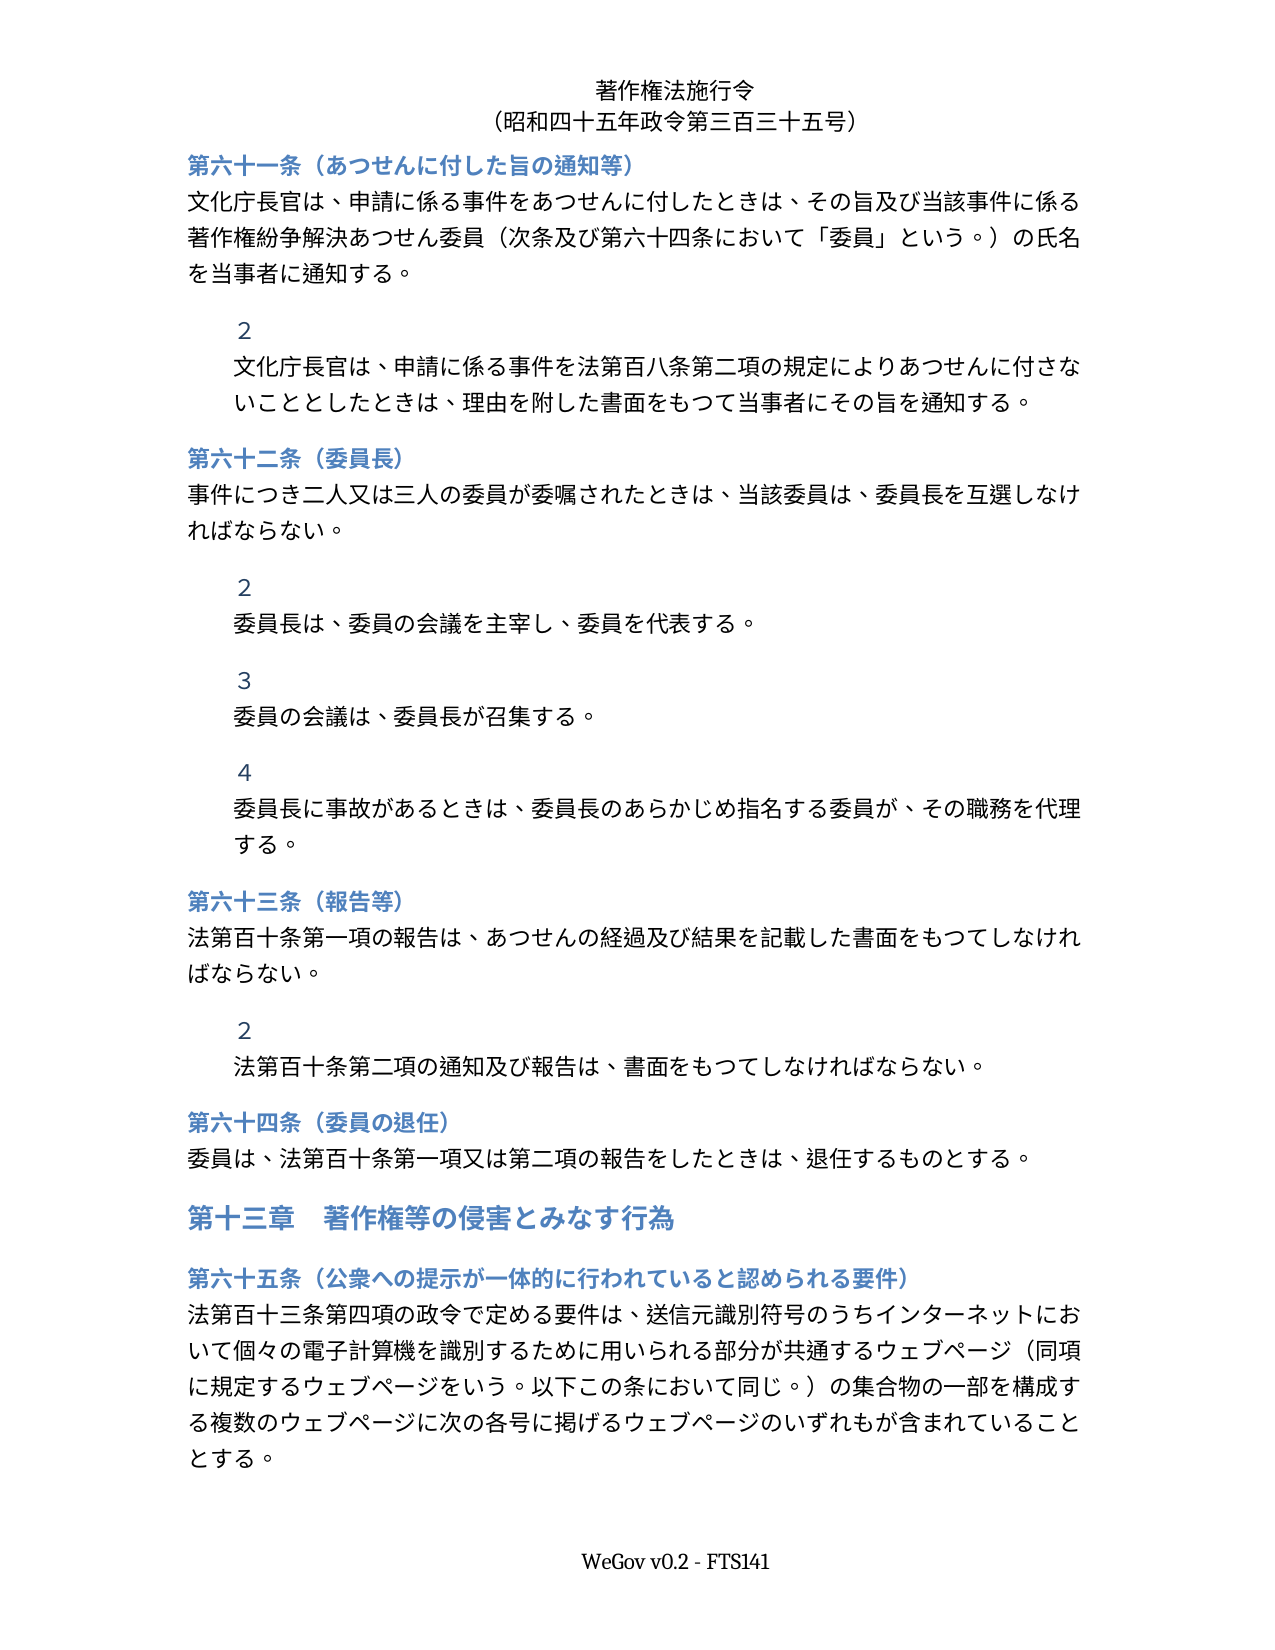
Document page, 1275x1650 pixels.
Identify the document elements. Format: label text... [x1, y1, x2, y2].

subtitle 第六十二条（委員長） [187, 443, 1087, 474]
subtitle 第六十三条（報告等） [187, 886, 1087, 917]
subtitle ２ [233, 1014, 1087, 1046]
text 文化庁長官は、申請に係る事件を法第百八条第二項の規定によりあつせんに付さないこととしたときは、理由を附した書面をもつて当事者にその旨を通知する。 [233, 351, 1087, 418]
text 文化庁長官は、申請に係る事件をあつせんに付したときは、その旨及び当該事件に係る著作権紛争解決あつせん委員（次条及び第六十四条において「委員」という。）の氏名を当事者に通知する。 [187, 186, 1087, 289]
text 委員は、法第百十条第一項又は第二項の報告をしたときは、退任するものとする。 [187, 1143, 1087, 1174]
subtitle 第六十四条（委員の退任） [187, 1107, 1087, 1138]
subtitle ２ [233, 572, 1087, 603]
subtitle 第六十一条（あつせんに付した旨の通知等） [187, 150, 1087, 181]
subtitle ３ [233, 664, 1087, 696]
text 委員長は、委員の会議を主宰し、委員を代表する。 [233, 608, 1087, 639]
subtitle 第十三章 著作権等の侵害とみなす行為 [187, 1200, 1087, 1237]
text 委員の会議は、委員長が召集する。 [233, 701, 1087, 732]
subtitle ４ [233, 757, 1087, 788]
text 委員長に事故があるときは、委員長のあらかじめ指名する委員が、その職務を代理する。 [233, 793, 1087, 860]
subtitle 第六十五条（公衆への提示が一体的に行われていると認められる要件） [187, 1263, 1087, 1294]
text 法第百十条第二項の通知及び報告は、書面をもつてしなければならない。 [233, 1051, 1087, 1082]
text 事件につき二人又は三人の委員が委嘱されたときは、当該委員は、委員長を互選しなければならない。 [187, 479, 1087, 546]
text 法第百十三条第四項の政令で定める要件は、送信元識別符号のうちインターネットにおいて個々の電子計算機を識別するために用いられる部分が共通するウェブページ（同項に規定するウェブページをいう。以下この条において同じ。）の集合物の一部を構成する複数のウェブページに次の各号に掲げるウェブページのいずれもが含まれていることとする。 [187, 1299, 1087, 1474]
subtitle ２ [233, 314, 1087, 346]
text 法第百十条第一項の報告は、あつせんの経過及び結果を記載した書面をもつてしなければならない。 [187, 922, 1087, 989]
